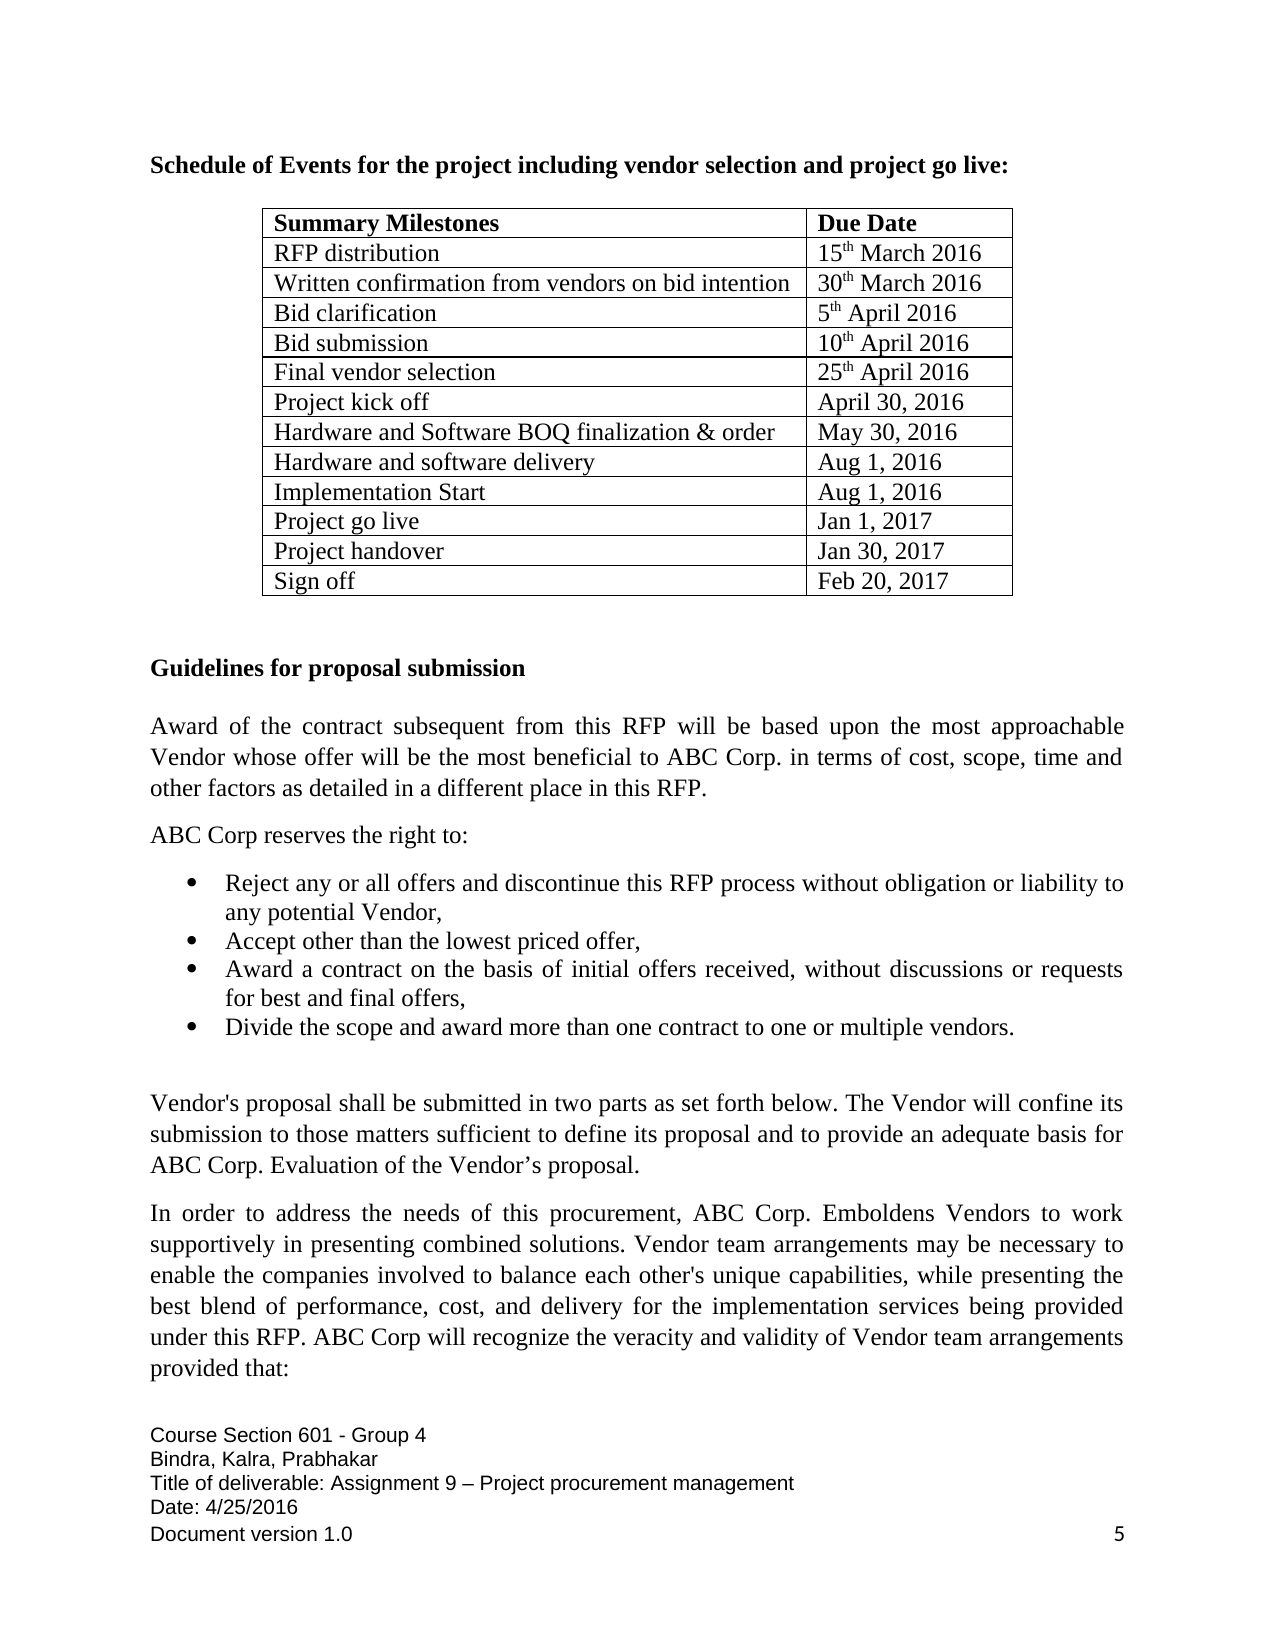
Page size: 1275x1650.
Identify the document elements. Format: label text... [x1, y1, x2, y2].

text Guidelines for proposal submission [150, 653, 1125, 682]
table_header Summary Milestones [263, 209, 806, 237]
table_cell Project go live [263, 506, 806, 535]
table_cell Jan 30, 2017 [807, 536, 1012, 565]
table_cell Aug 1, 2016 [807, 447, 1012, 476]
table_cell Written confirmation from vendors on bid intention [263, 268, 806, 297]
text Award of the contract subsequent from this RFP will be based upon the most approachable Vendor whose offer will be the most beneficial to ABC Corp. in terms of cost, scope, time and other factors as detailed in a different place in this RFP. [150, 711, 1125, 802]
table_cell 10th April 2016 [807, 328, 1012, 356]
table_cell Final vendor selection [263, 358, 806, 386]
table_cell Implementation Start [263, 477, 806, 505]
table_cell Feb 20, 2017 [807, 566, 1012, 595]
table_cell 15th March 2016 [807, 238, 1012, 267]
text ABC Corp reserves the right to: [150, 821, 1125, 849]
table_cell May 30, 2016 [807, 417, 1012, 446]
table_cell Bid submission [263, 328, 806, 356]
table_cell 5th April 2016 [807, 298, 1012, 327]
table_cell 30th March 2016 [807, 268, 1012, 297]
table_cell Bid clarification [263, 298, 806, 327]
table_cell Sign off [263, 566, 806, 595]
list Reject any or all offers and discontinue this RFP process without obligation or liability to any potential Vendor, [187, 868, 1125, 926]
table_cell Project handover [263, 536, 806, 565]
table_cell RFP distribution [263, 238, 806, 267]
table_cell 25th April 2016 [807, 358, 1012, 386]
list Accept other than the lowest priced offer, [187, 926, 1125, 954]
table_cell Hardware and Software BOQ finalization & order [263, 417, 806, 446]
table_cell Aug 1, 2016 [807, 477, 1012, 505]
table_cell Jan 1, 2017 [807, 506, 1012, 535]
text Vendor's proposal shall be submitted in two parts as set forth below. The Vendor will confine its submission to those matters sufficient to define its proposal and to provide an adequate basis for ABC Corp. Evaluation of the Vendor’s proposal. [150, 1088, 1125, 1179]
table_cell Hardware and software delivery [263, 447, 806, 476]
list Divide the scope and award more than one contract to one or multiple vendors. [187, 1012, 1125, 1041]
text In order to address the needs of this procurement, ABC Corp. Emboldens Vendors to work supportively in presenting combined solutions. Vendor team arrangements may be necessary to enable the companies involved to balance each other's unique capabilities, while presenting the best blend of performance, cost, and delivery for the implementation services being provided under this RFP. ABC Corp will recognize the veracity and validity of Vendor team arrangements provided that: [150, 1198, 1125, 1382]
text Schedule of Events for the project including vendor selection and project go live: [150, 150, 1125, 179]
list Award a contract on the basis of initial offers received, without discussions or requests for best and final offers, [187, 954, 1125, 1012]
table_cell April 30, 2016 [807, 387, 1012, 416]
table_cell Project kick off [263, 387, 806, 416]
table_header Due Date [807, 209, 1012, 237]
